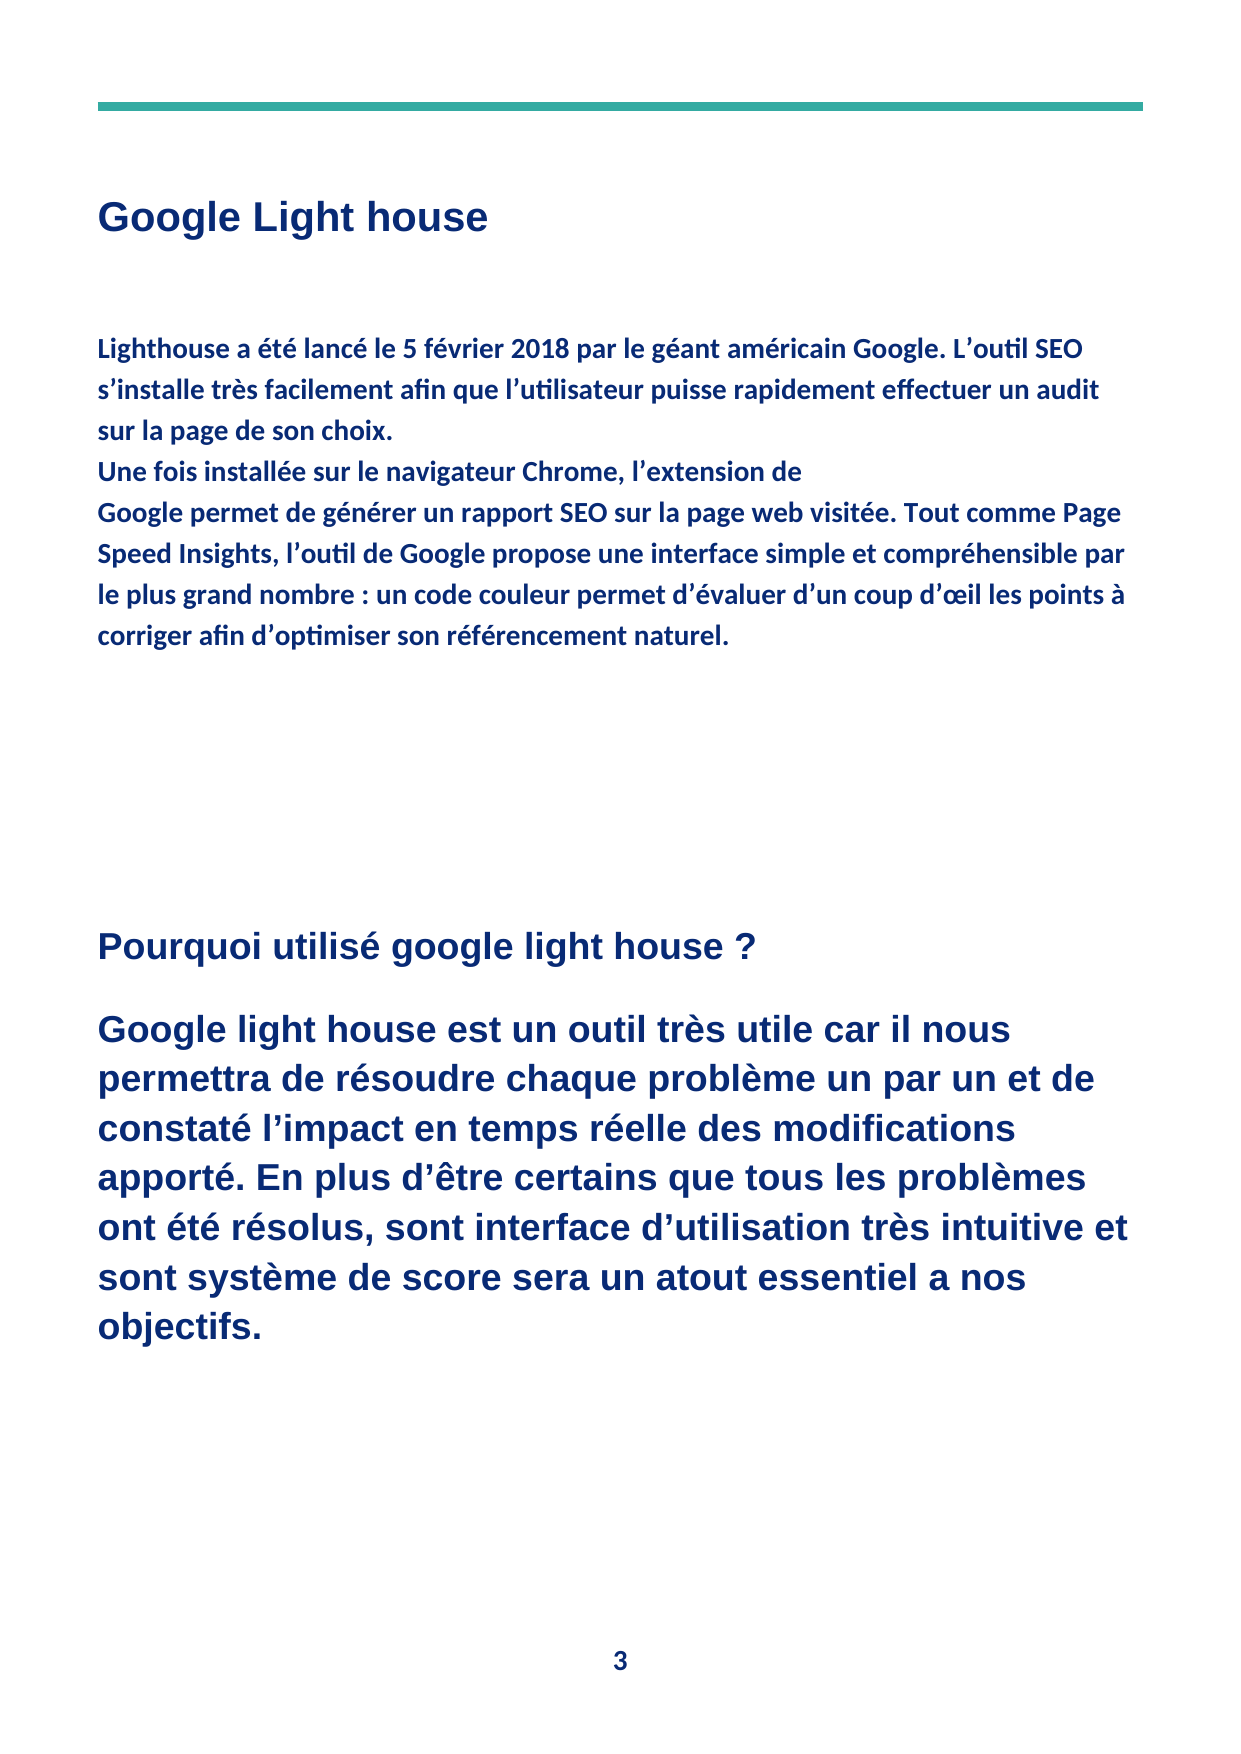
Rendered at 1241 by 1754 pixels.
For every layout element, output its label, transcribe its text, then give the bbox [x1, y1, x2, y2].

text Une fois installée sur le navigateur Chrome, l’extension de [97, 453, 1143, 489]
text Google permet de générer un rapport SEO sur la page web visitée. Tout comme Page Speed Insights, l’outil de Google propose une interface simple et compréhensible par le plus grand nombre : un code couleur permet d’évaluer d’un coup d’œil les points à corriger afin d’optimiser son référencement naturel. [97, 494, 1143, 652]
text Lighthouse a été lancé le 5 février 2018 par le géant américain Google. L’outil SEO s’installe très facilement afin que l’utilisateur puisse rapidement effectuer un audit sur la page de son choix. [97, 330, 1143, 448]
title Google Light house [97, 193, 1143, 241]
text Pourquoi utilisé google light house ? [97, 924, 1143, 967]
text Google light house est un outil très utile car il nous permettra de résoudre chaque problème un par un et de constaté l’impact en temps réelle des modifications apporté. En plus d’être certains que tous les problèmes ont été résolus, sont interface d’utilisation très intuitive et sont système de score sera un atout essentiel a nos objectifs. [97, 1007, 1143, 1347]
